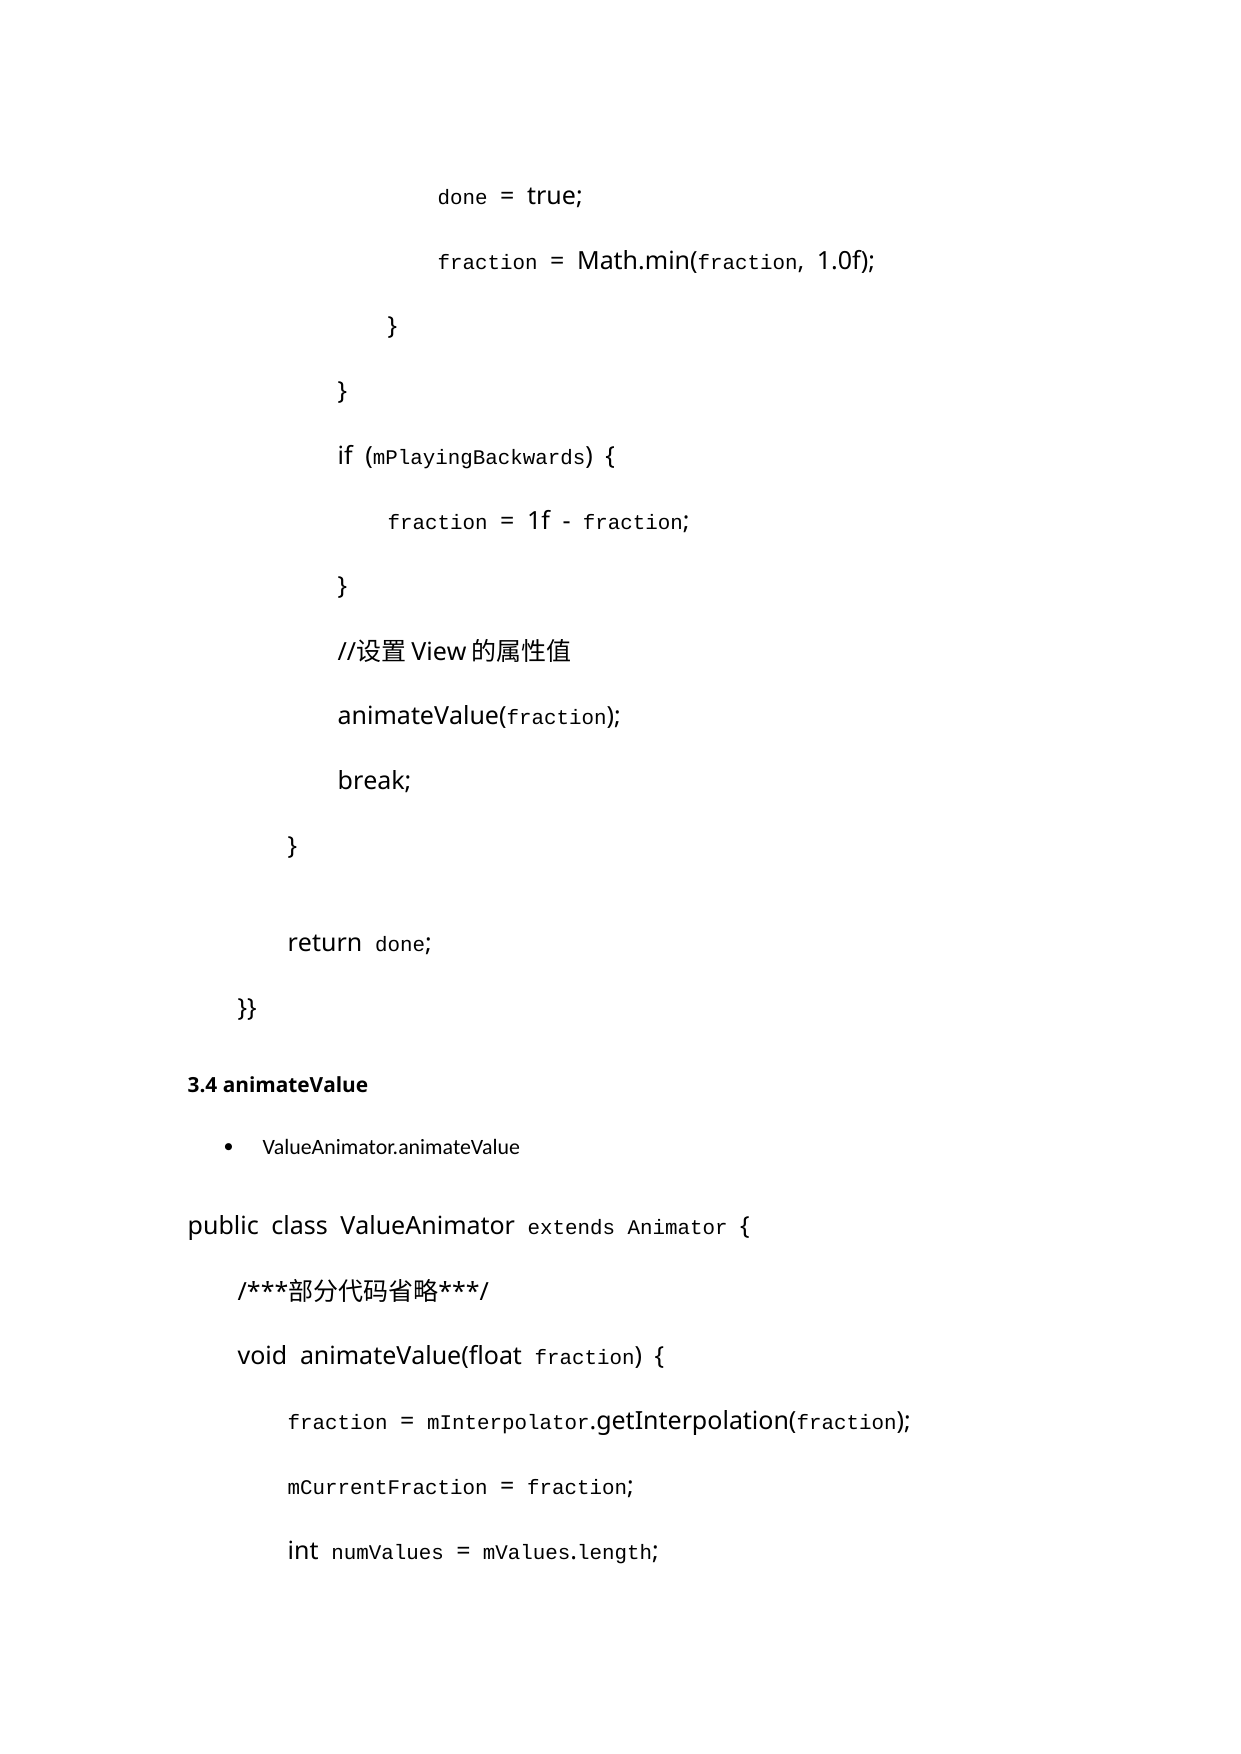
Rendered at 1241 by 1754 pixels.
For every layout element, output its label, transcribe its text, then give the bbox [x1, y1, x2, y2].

text } [187, 292, 1053, 357]
text fraction = Math.min(fraction, 1.0f); [187, 227, 1053, 292]
text /***部分代码省略***/ [187, 1257, 1053, 1322]
text } [187, 357, 1053, 422]
text int numValues = mValues.length; [187, 1517, 1053, 1582]
text if (mPlayingBackwards) { [187, 422, 1053, 487]
text fraction = 1f - fraction; [187, 487, 1053, 552]
text break; [187, 747, 1053, 812]
list ValueAnimator.animateValue [225, 1130, 1053, 1163]
text }} [187, 974, 1053, 1039]
text mCurrentFraction = fraction; [187, 1452, 1053, 1517]
text public class ValueAnimator extends Animator { [187, 1192, 1053, 1257]
subtitle 3.4 animateValue [187, 1069, 1053, 1101]
text fraction = mInterpolator.getInterpolation(fraction); [187, 1387, 1053, 1452]
text //设置View的属性值 [187, 617, 1053, 682]
text animateValue(fraction); [187, 682, 1053, 747]
text done = true; [187, 162, 1053, 227]
text return done; [187, 909, 1053, 974]
text } [187, 552, 1053, 617]
text void animateValue(float fraction) { [187, 1322, 1053, 1387]
text } [187, 812, 1053, 877]
